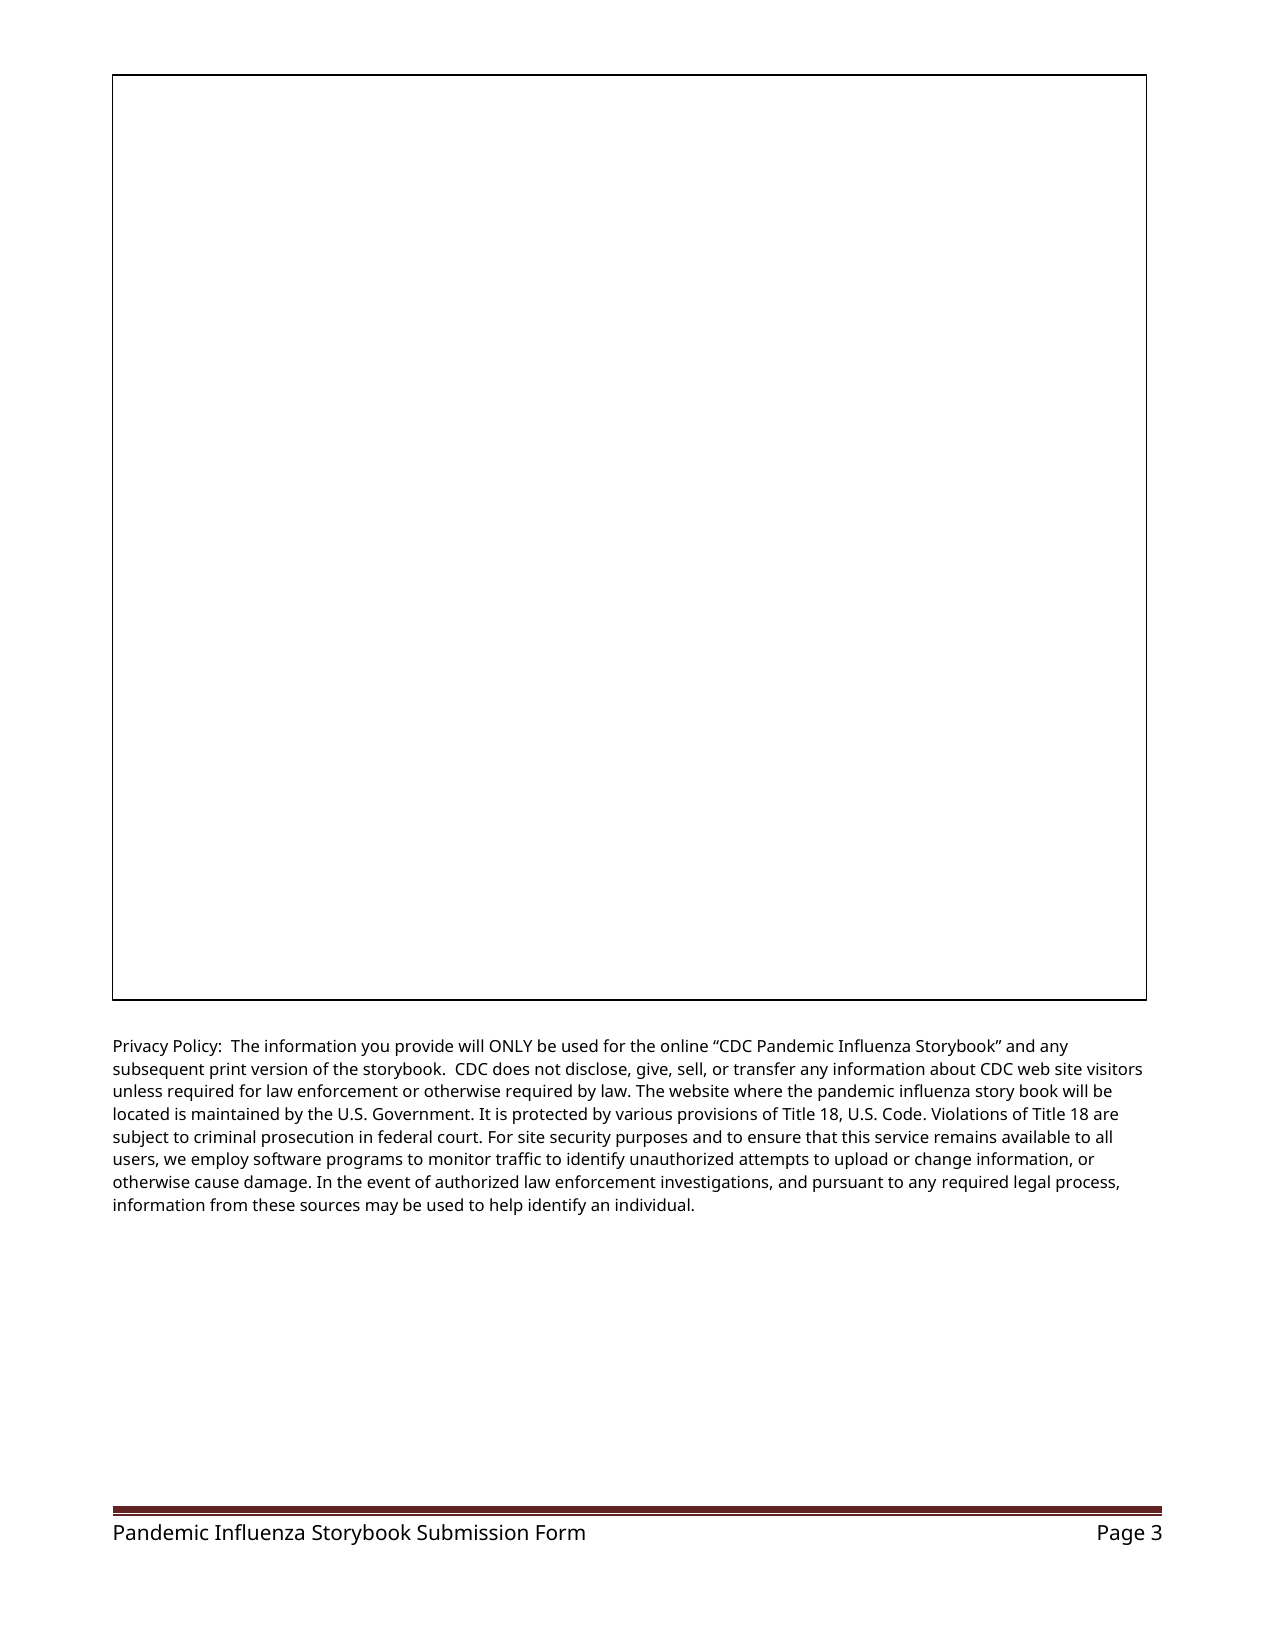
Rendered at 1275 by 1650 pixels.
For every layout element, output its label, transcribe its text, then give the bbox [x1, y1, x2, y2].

text Privacy Policy: The information you provide will ONLY be used for the online “CDC Pandemic Influenza Storybook” and any subsequent print version of the storybook. CDC does not disclose, give, sell, or transfer any information about CDC web site visitors unless required for law enforcement or otherwise required by law. The website where the pandemic influenza story book will be located is maintained by the U.S. Government. It is protected by various provisions of Title 18, U.S. Code. Violations of Title 18 are subject to criminal prosecution in federal court. For site security purposes and to ensure that this service remains available to all users, we employ software programs to monitor traffic to identify unauthorized attempts to upload or change information, or otherwise cause damage. In the event of authorized law enforcement investigations, and pursuant to any required legal process, information from these sources may be used to help identify an individual. [112, 1034, 1162, 1216]
